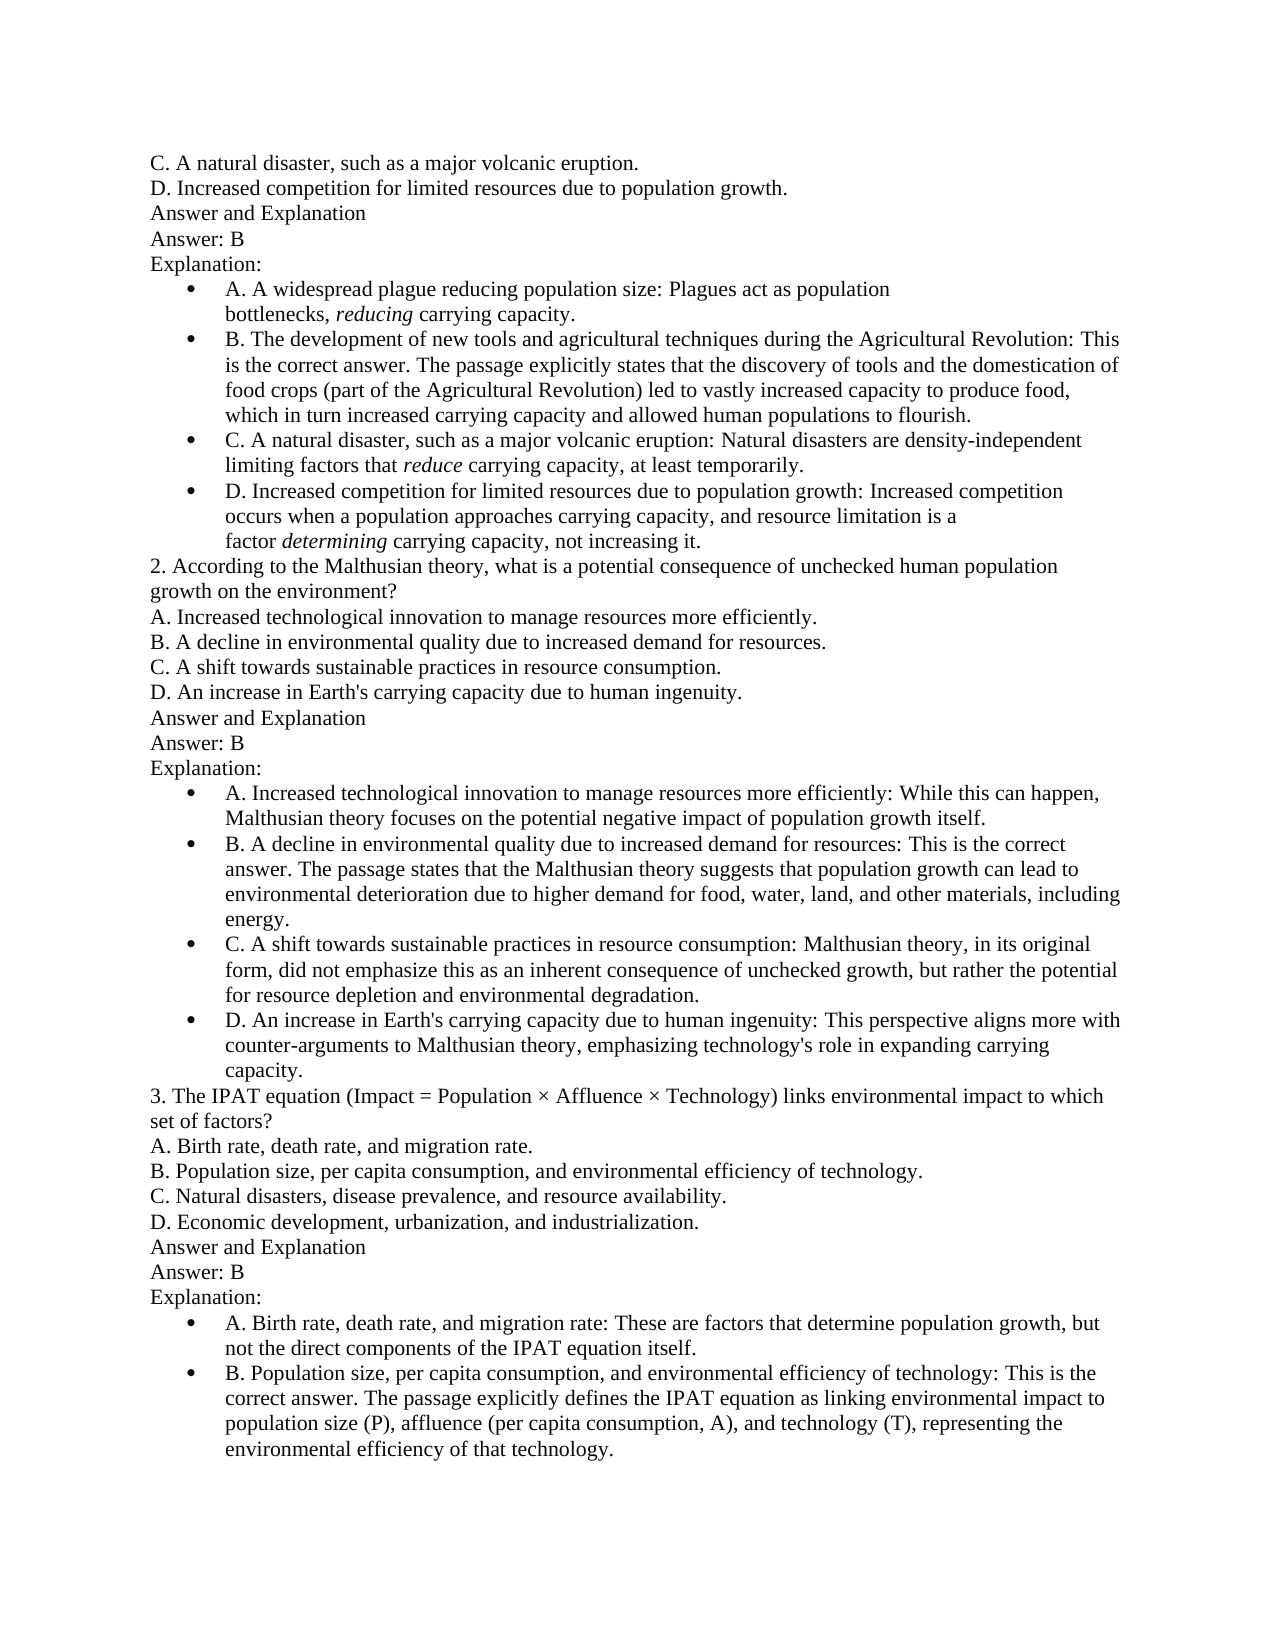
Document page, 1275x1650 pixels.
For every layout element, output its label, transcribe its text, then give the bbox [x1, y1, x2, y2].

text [150, 150, 1125, 200]
text Answer and Explanation [150, 1234, 1125, 1259]
text Answer: B [150, 226, 1125, 251]
list D. An increase in Earth's carrying capacity due to human ingenuity: This perspective aligns more with counter-arguments to Malthusian theory, emphasizing technology's role in expanding carrying capacity. [187, 1007, 1125, 1083]
list B. A decline in environmental quality due to increased demand for resources: This is the correct answer. The passage states that the Malthusian theory suggests that population growth can lead to environmental deterioration due to higher demand for food, water, land, and other materials, including energy. [187, 831, 1125, 931]
list A. Increased technological innovation to manage resources more efficiently: While this can happen, Malthusian theory focuses on the potential negative impact of population growth itself. [187, 780, 1125, 831]
text Answer: B [150, 1259, 1125, 1284]
text 2. According to the Malthusian theory, what is a potential consequence of unchecked human population growth on the environment? [150, 553, 1125, 604]
text Explanation: [150, 755, 1125, 780]
text Answer and Explanation [150, 200, 1125, 226]
list C. A shift towards sustainable practices in resource consumption: Malthusian theory, in its original form, did not emphasize this as an inherent consequence of unchecked growth, but rather the potential for resource depletion and environmental degradation. [187, 931, 1125, 1007]
list C. A natural disaster, such as a major volcanic eruption: Natural disasters are density-independent limiting factors that reduce carrying capacity, at least temporarily. [187, 427, 1125, 478]
text A. Birth rate, death rate, and migration rate. B. Population size, per capita consumption, and environmental efficiency of technology. C. Natural disasters, disease prevalence, and resource availability. D. Economic development, urbanization, and industrialization. [150, 1133, 1125, 1234]
text Answer: B [150, 730, 1125, 755]
list B. The development of new tools and agricultural techniques during the Agricultural Revolution: This is the correct answer. The passage explicitly states that the discovery of tools and the domestication of food crops (part of the Agricultural Revolution) led to vastly increased capacity to produce food, which in turn increased carrying capacity and allowed human populations to flourish. [187, 326, 1125, 427]
text 3. The IPAT equation (Impact = Population × Affluence × Technology) links environmental impact to which set of factors? [150, 1083, 1125, 1133]
text Answer and Explanation [150, 704, 1125, 730]
text Explanation: [150, 1284, 1125, 1309]
list D. Increased competition for limited resources due to population growth: Increased competition occurs when a population approaches carrying capacity, and resource limitation is a factor determining carrying capacity, not increasing it. [187, 478, 1125, 553]
list A. A widespread plague reducing population size: Plagues act as population bottlenecks, reducing carrying capacity. [187, 276, 1125, 326]
list A. Birth rate, death rate, and migration rate: These are factors that determine population growth, but not the direct components of the IPAT equation itself. [187, 1309, 1125, 1360]
list B. Population size, per capita consumption, and environmental efficiency of technology: This is the correct answer. The passage explicitly defines the IPAT equation as linking environmental impact to population size (P), affluence (per capita consumption, A), and technology (T), representing the environmental efficiency of that technology. [187, 1360, 1125, 1461]
text Explanation: [150, 251, 1125, 276]
text A. Increased technological innovation to manage resources more efficiently. B. A decline in environmental quality due to increased demand for resources. C. A shift towards sustainable practices in resource consumption. D. An increase in Earth's carrying capacity due to human ingenuity. [150, 604, 1125, 704]
